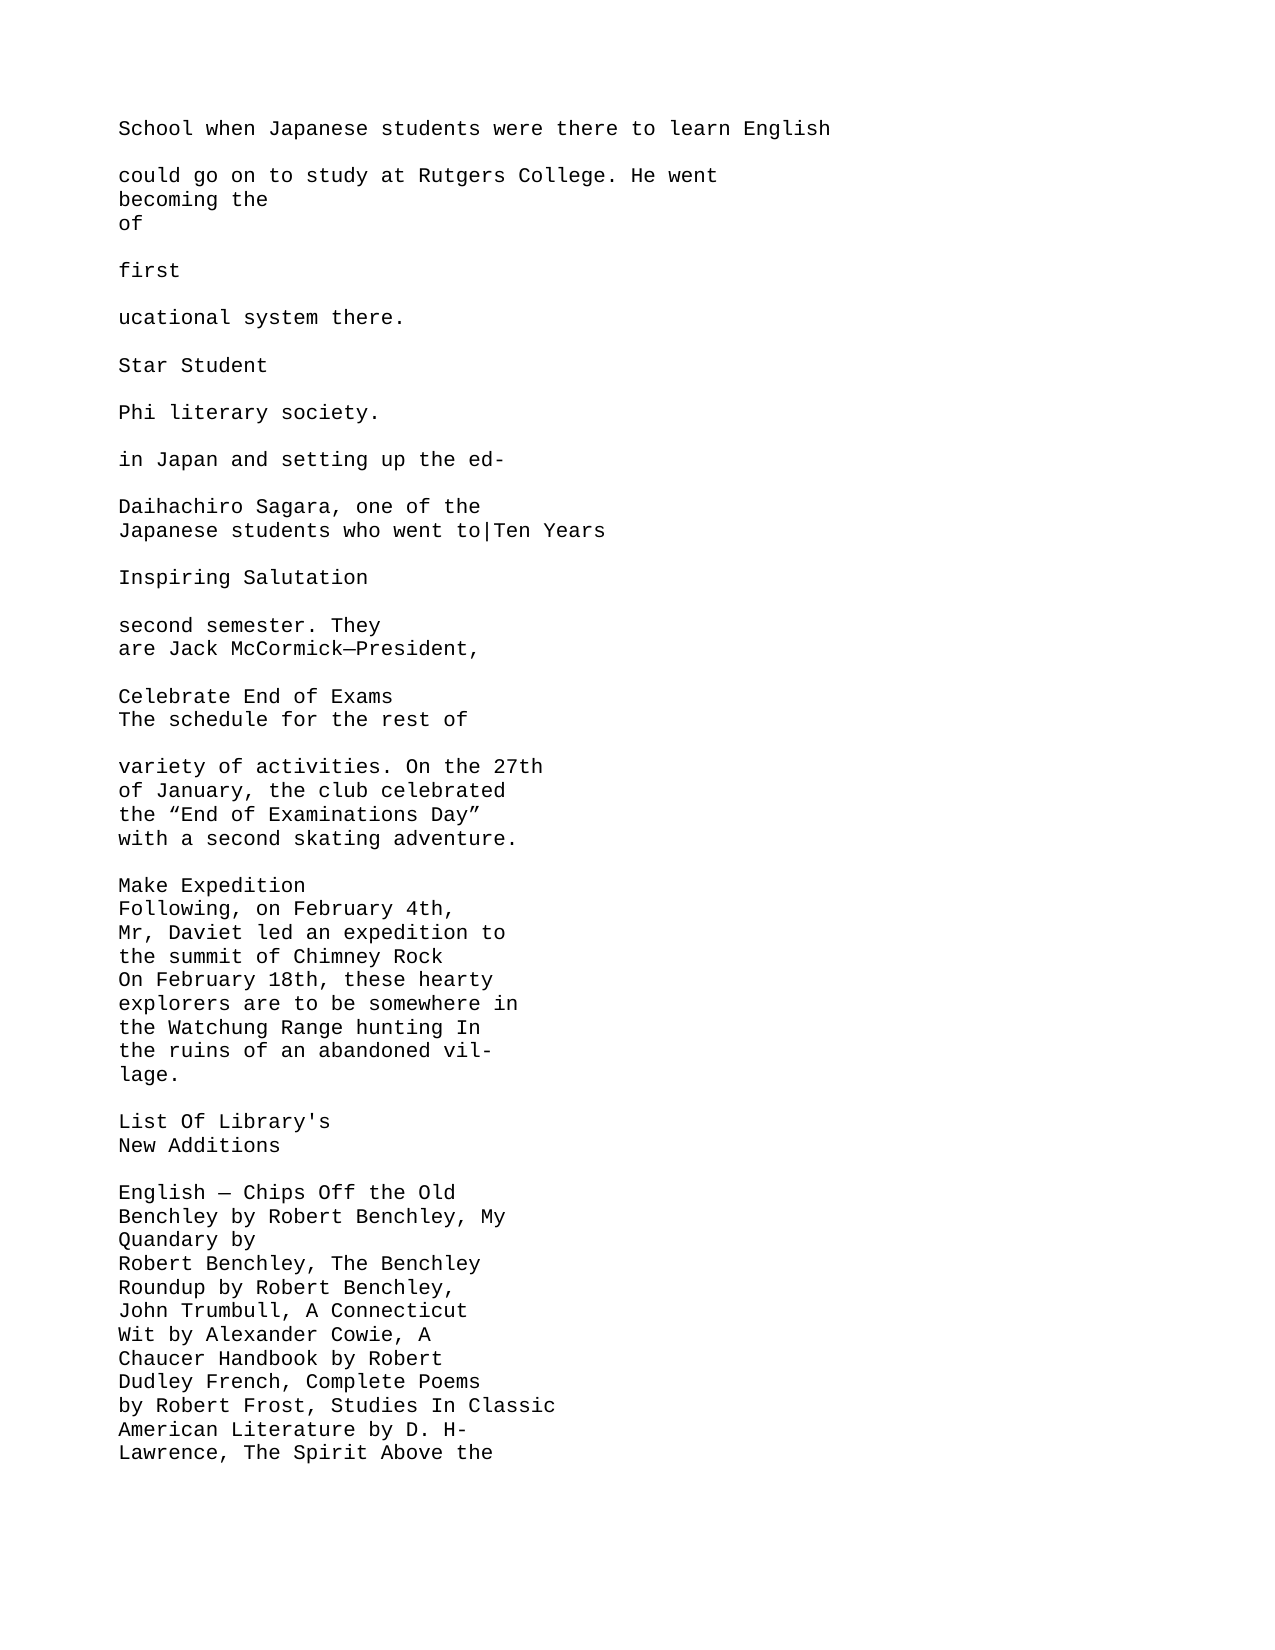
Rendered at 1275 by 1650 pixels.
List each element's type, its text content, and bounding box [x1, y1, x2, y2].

text Star Student [118, 354, 1157, 378]
text first [118, 260, 1157, 284]
text Lawrence, The Spirit Above the [118, 1442, 1157, 1466]
text Celebrate End of Exams [118, 686, 1157, 709]
text The schedule for the rest of [118, 709, 1157, 733]
text the Watchung Range hunting In [118, 1017, 1157, 1040]
text becoming the [118, 189, 1157, 213]
text in Japan and setting up the ed- [118, 449, 1157, 473]
text List Of Library's [118, 1111, 1157, 1135]
text explorers are to be somewhere in [118, 993, 1157, 1017]
text Following, on February 4th, [118, 898, 1157, 922]
text with a second skating adventure. [118, 827, 1157, 851]
text Phi literary society. [118, 402, 1157, 426]
text Make Expedition [118, 875, 1157, 898]
text variety of activities. On the 27th [118, 757, 1157, 780]
text second semester. They [118, 615, 1157, 638]
text On February 18th, these hearty [118, 969, 1157, 993]
text Daihachiro Sagara, one of the [118, 496, 1157, 520]
text of [118, 213, 1157, 236]
text Robert Benchley, The Benchley [118, 1253, 1157, 1277]
text are Jack McCormick—President, [118, 638, 1157, 662]
text the ruins of an abandoned vil- [118, 1040, 1157, 1064]
text American Literature by D. H- [118, 1419, 1157, 1442]
text Japanese students who went to|Ten Years [118, 520, 1157, 544]
text could go on to study at Rutgers College. He went [118, 165, 1157, 189]
text Benchley by Robert Benchley, My [118, 1206, 1157, 1229]
text New Additions [118, 1135, 1157, 1158]
text of January, the club celebrated [118, 780, 1157, 804]
text Roundup by Robert Benchley, [118, 1277, 1157, 1300]
text the summit of Chimney Rock [118, 946, 1157, 969]
text ucational system there. [118, 307, 1157, 331]
text Chaucer Handbook by Robert [118, 1348, 1157, 1371]
text Mr, Daviet led an expedition to [118, 922, 1157, 946]
text Dudley French, Complete Poems [118, 1371, 1157, 1395]
text the “End of Examinations Day” [118, 804, 1157, 827]
text English — Chips Off the Old [118, 1182, 1157, 1206]
text John Trumbull, A Connecticut [118, 1300, 1157, 1324]
text by Robert Frost, Studies In Classic [118, 1395, 1157, 1419]
text Wit by Alexander Cowie, A [118, 1324, 1157, 1348]
text Quandary by [118, 1229, 1157, 1253]
text School when Japanese students were there to learn English [118, 118, 1157, 142]
text Inspiring Salutation [118, 567, 1157, 591]
text lage. [118, 1064, 1157, 1088]
